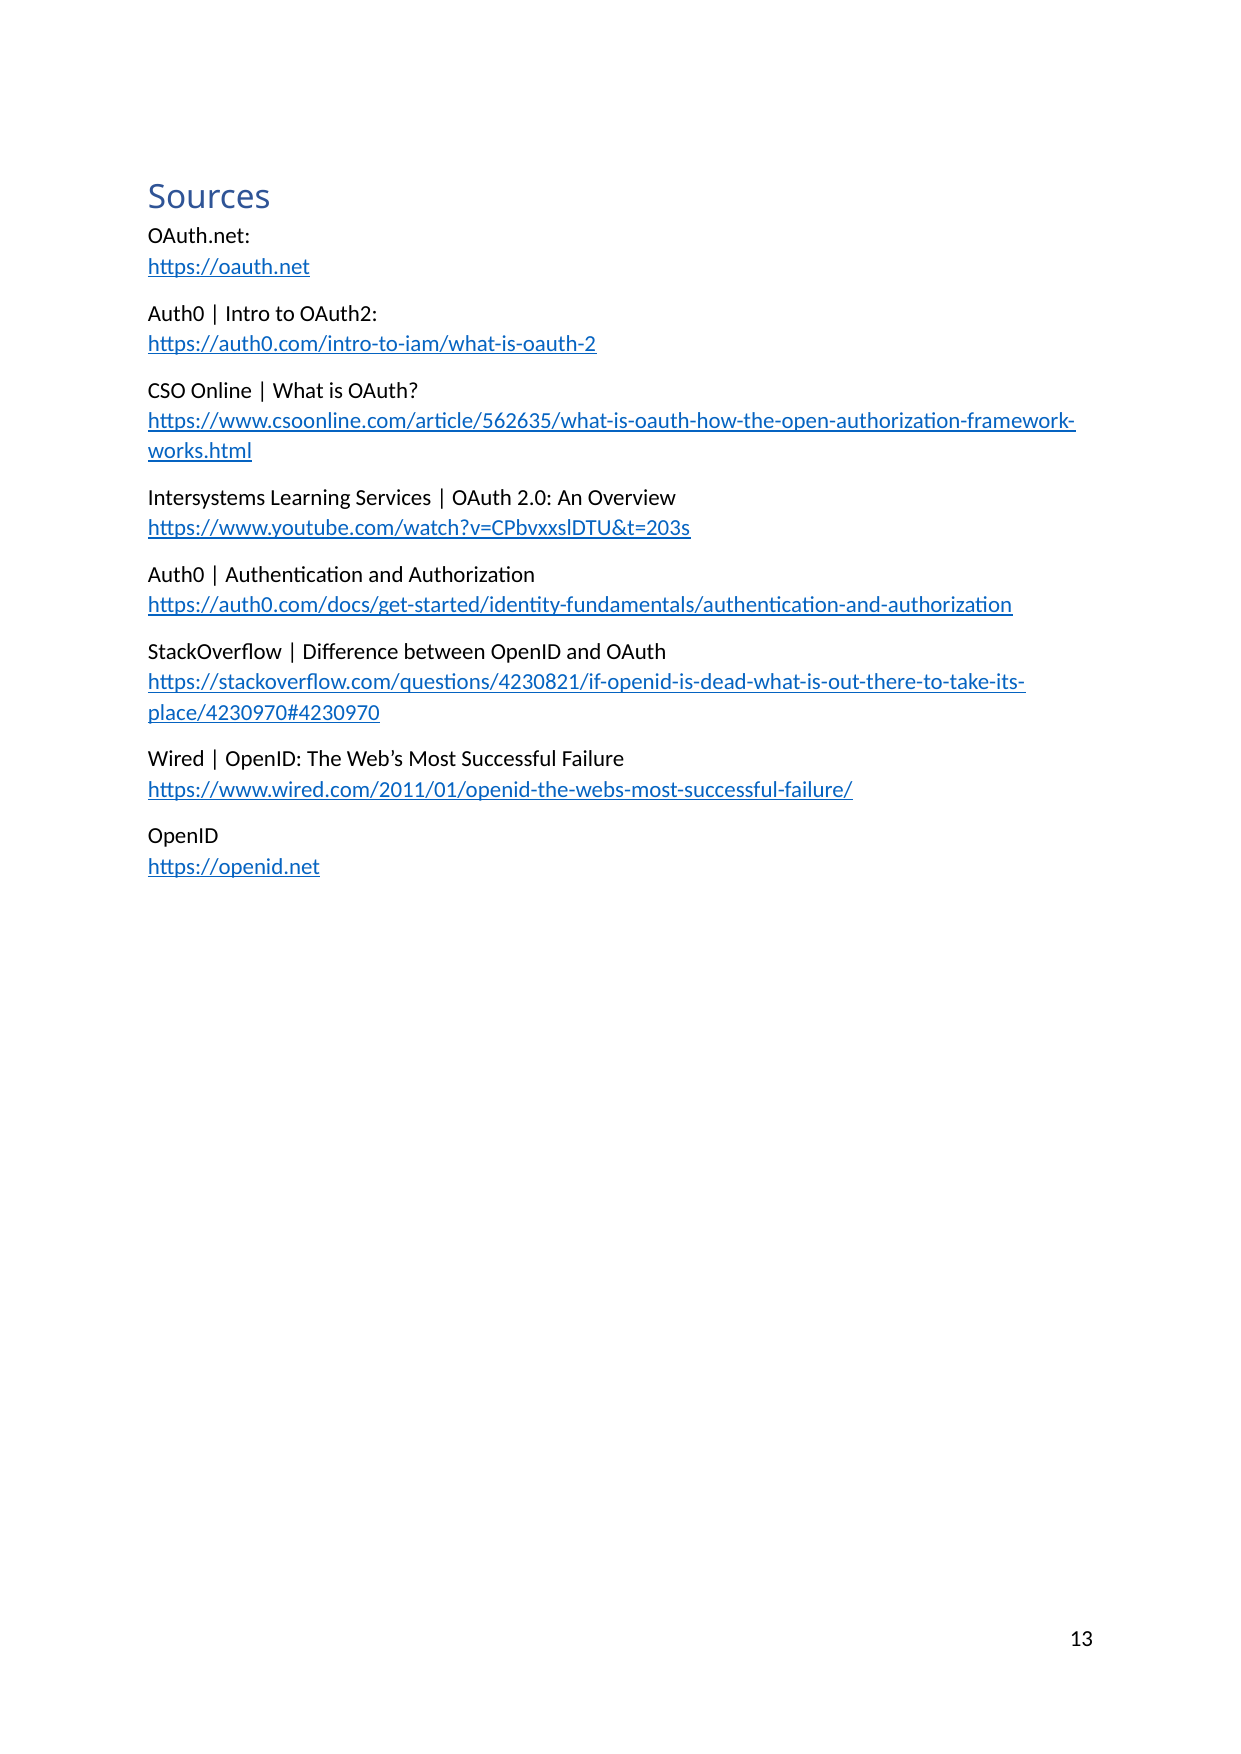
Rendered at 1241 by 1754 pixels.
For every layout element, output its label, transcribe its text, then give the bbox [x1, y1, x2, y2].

text OpenID https://openid.net [148, 822, 1093, 880]
subtitle Sources [148, 173, 1093, 218]
text OAuth.net: https://oauth.net [148, 222, 1093, 280]
text Auth0 | Intro to OAuth2: https://auth0.com/intro-to-iam/what-is-oauth-2 [148, 299, 1093, 357]
text Intersystems Learning Services | OAuth 2.0: An Overview https://www.youtube.com/watch?v=CPbvxxslDTU&t=203s [148, 483, 1093, 541]
text Auth0 | Authentication and Authorization https://auth0.com/docs/get-started/identity-fundamentals/authentication-and-authorization [148, 560, 1093, 618]
text StackOverflow | Difference between OpenID and OAuth https://stackoverflow.com/questions/4230821/if-openid-is-dead-what-is-out-there-to-take-its-place/4230970#4230970 [148, 637, 1093, 726]
text CSO Online | What is OAuth? https://www.csoonline.com/article/562635/what-is-oauth-how-the-open-authorization-framework-works.html [148, 376, 1093, 464]
text Wired | OpenID: The Web’s Most Successful Failure https://www.wired.com/2011/01/openid-the-webs-most-successful-failure/ [148, 744, 1093, 803]
